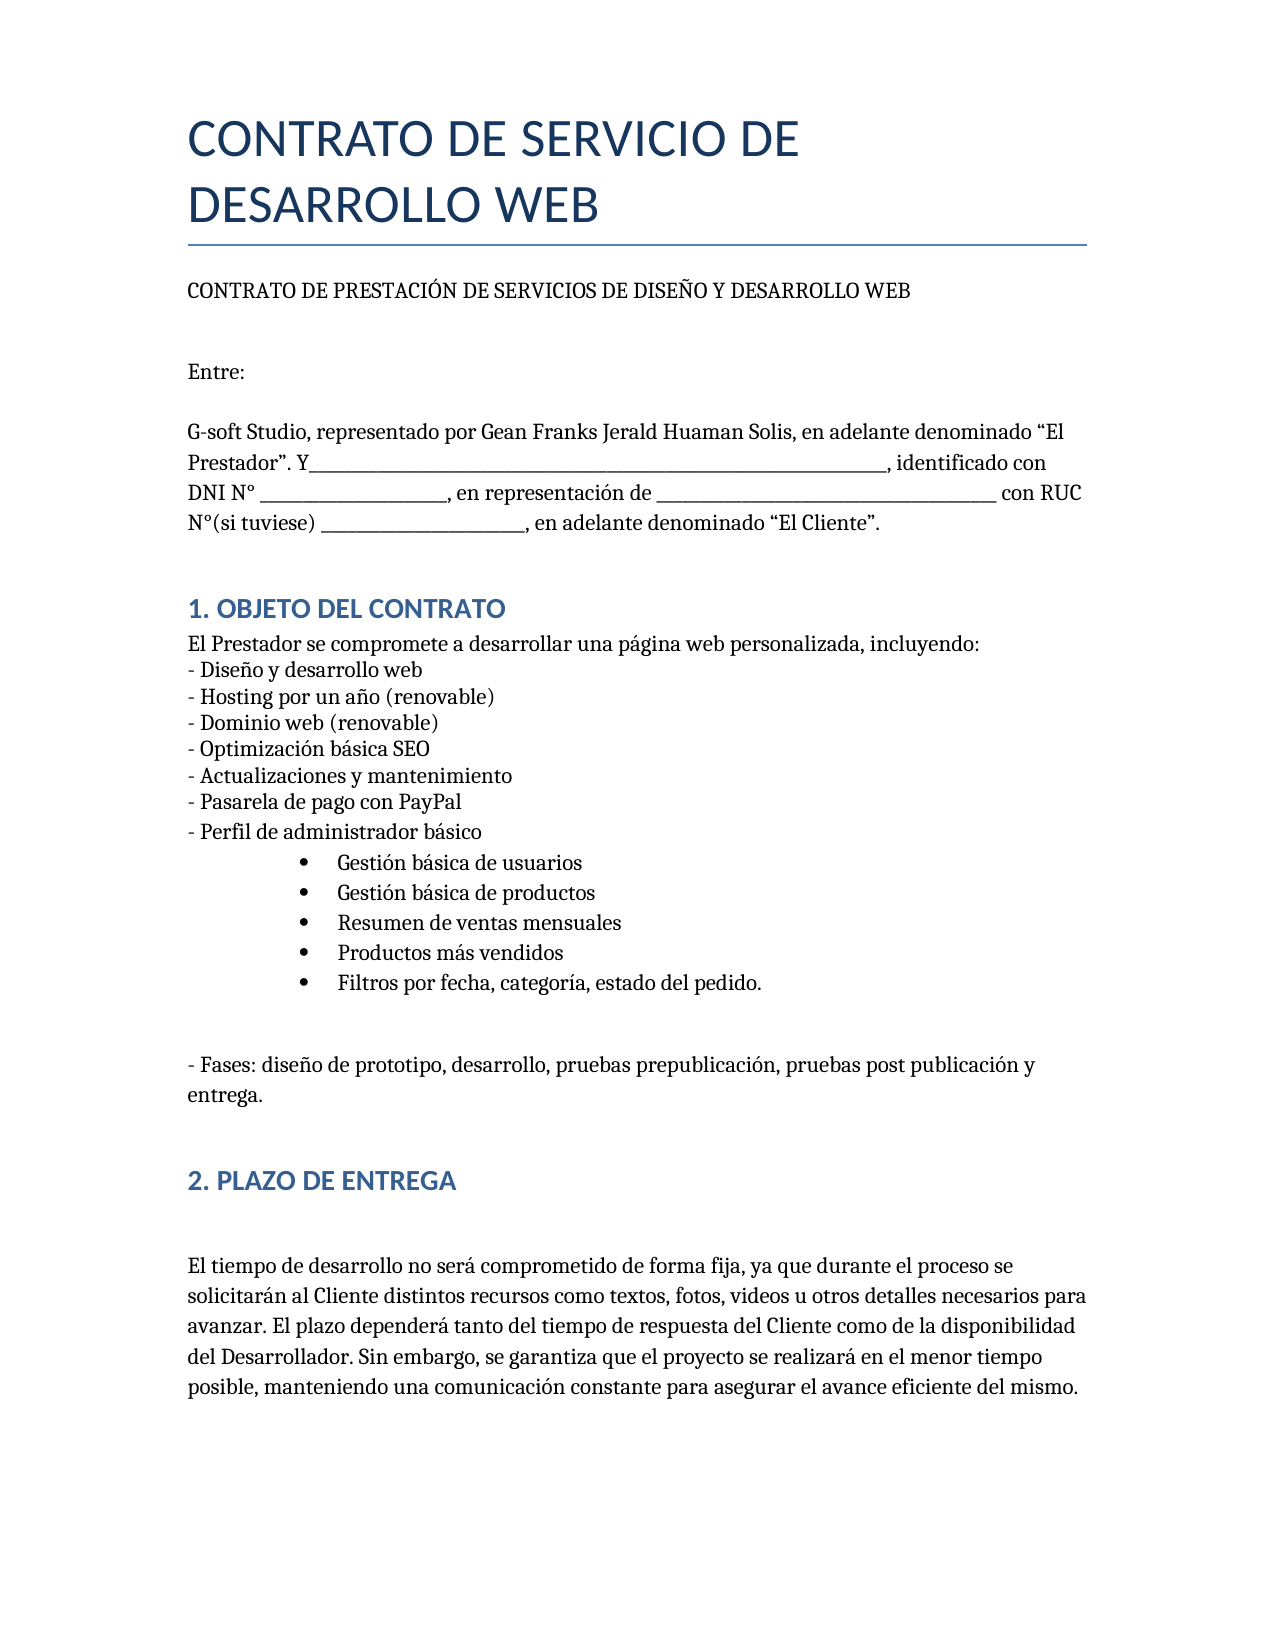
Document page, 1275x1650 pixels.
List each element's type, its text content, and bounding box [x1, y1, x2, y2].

text - Perfil de administrador básico [187, 819, 1087, 846]
text - Fases: diseño de prototipo, desarrollo, pruebas prepublicación, pruebas post publicación y entrega. [187, 1021, 1087, 1108]
title CONTRATO DE SERVICIO DE DESARROLLO WEB [187, 103, 1087, 246]
list Resumen de ventas mensuales [300, 910, 1087, 936]
subtitle El tiempo de desarrollo no será comprometido de forma fija, ya que durante el proceso se solicitarán al Cliente distintos recursos como textos, fotos, videos u otros detalles necesarios para avanzar. El plazo dependerá tanto del tiempo de respuesta del Cliente como de la disponibilidad del Desarrollador. Sin embargo, se garantiza que el proyecto se realizará en el menor tiempo posible, manteniendo una comunicación constante para asegurar el avance eficiente del mismo. [187, 1253, 1087, 1400]
text El Prestador se compromete a desarrollar una página web personalizada, incluyendo: - Diseño y desarrollo web - Hosting por un año (renovable) - Dominio web (renovable) - Optimización básica SEO - Actualizaciones y mantenimiento [187, 631, 1087, 789]
subtitle 2. PLAZO DE ENTREGA [187, 1162, 1087, 1197]
text - Pasarela de pago con PayPal [187, 789, 1087, 815]
text Entre: [187, 359, 1087, 415]
list Gestión básica de usuarios [300, 849, 1087, 876]
list Gestión básica de productos [300, 879, 1087, 906]
subtitle 1. OBJETO DEL CONTRATO [187, 590, 1087, 626]
list Filtros por fecha, categoría, estado del pedido. [300, 970, 1087, 997]
list Productos más vendidos [300, 940, 1087, 966]
text CONTRATO DE PRESTACIÓN DE SERVICIOS DE DISEÑO Y DESARROLLO WEB [187, 277, 1087, 334]
text G-soft Studio, representado por Gean Franks Jerald Huaman Solis, en adelante denominado “El Prestador”. Y____________________________________________________________________, identificado con DNI N° ______________________, en representación de ________________________________________ con RUC N°(si tuviese) ________________________, en adelante denominado “El Cliente”. [187, 419, 1087, 536]
